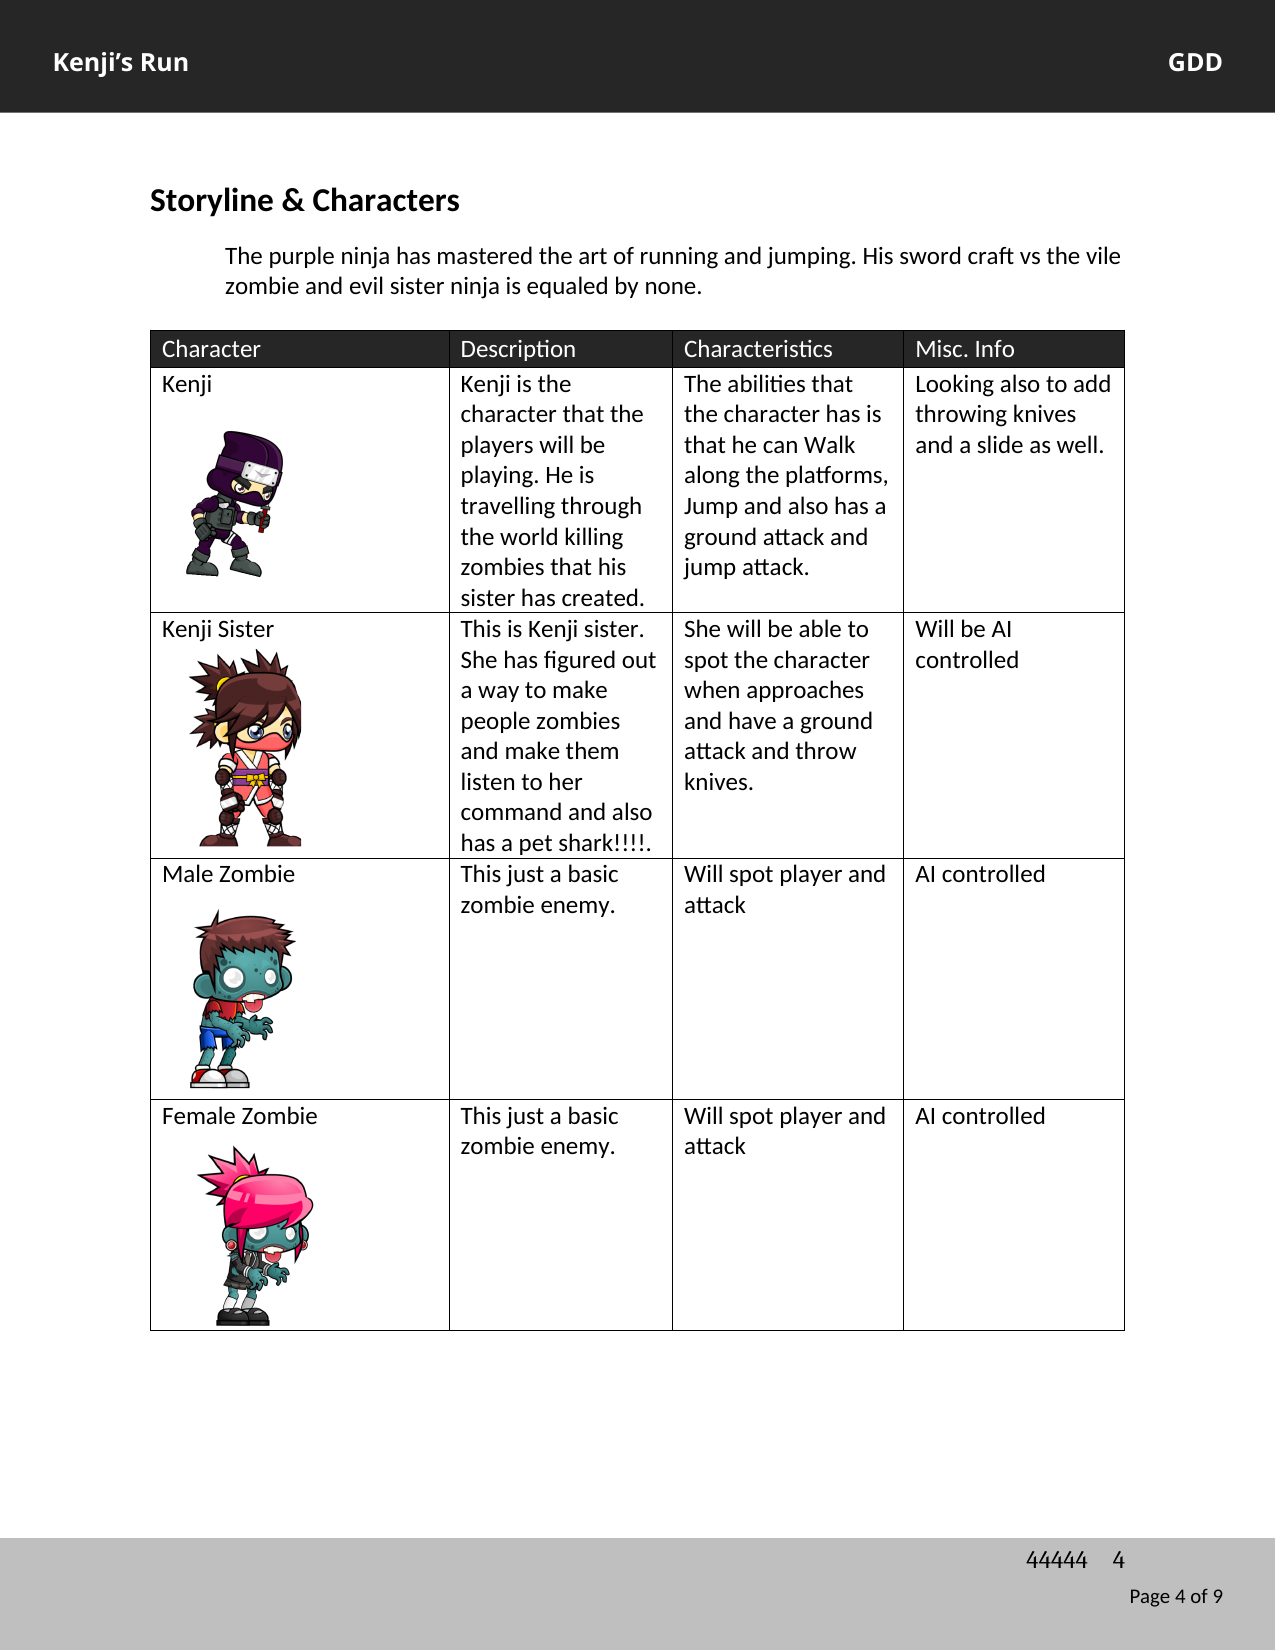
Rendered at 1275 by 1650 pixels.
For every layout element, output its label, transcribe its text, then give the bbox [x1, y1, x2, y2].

picture [183, 424, 290, 581]
table_header Characteristics [673, 331, 903, 367]
text The purple ninja has mastered the art of running and jumping. His sword craft vs the vile zombie and evil sister ninja is equaled by none. [225, 240, 1125, 301]
table_cell Looking also to add throwing knives and a slide as well. [904, 368, 1124, 612]
picture [188, 648, 301, 846]
table_cell Kenji is the character that the players will be playing. He is travelling through the world killing zombies that his sister has created. [450, 368, 672, 612]
table_cell Female Zombie [151, 1100, 449, 1330]
table_header Description [450, 331, 672, 367]
table_cell AI controlled [904, 859, 1124, 1099]
table_header Character [151, 331, 449, 367]
table_cell She will be able to spot the character when approaches and have a ground attack and throw knives. [673, 613, 903, 857]
table_cell Kenji [151, 368, 449, 612]
table_header Misc. Info [904, 331, 1124, 367]
picture [161, 888, 331, 1093]
table_cell Male Zombie [151, 859, 449, 1099]
table_cell This is Kenji sister. She has figured out a way to make people zombies and make them listen to her command and also has a pet shark!!!!. [450, 613, 672, 857]
table_cell This just a basic zombie enemy. [450, 859, 672, 1099]
table_cell Will spot player and attack [673, 859, 903, 1099]
table_cell Will be AI controlled [904, 613, 1124, 857]
picture [161, 1130, 342, 1330]
table_cell The abilities that the character has is that he can Walk along the platforms, Jump and also has a ground attack and jump attack. [673, 368, 903, 612]
subtitle Storyline & Characters [150, 179, 1125, 219]
table_cell Kenji Sister [151, 613, 449, 857]
table_cell This just a basic zombie enemy. [450, 1100, 672, 1330]
table_cell AI controlled [904, 1100, 1124, 1330]
table_cell Will spot player and attack [673, 1100, 903, 1330]
